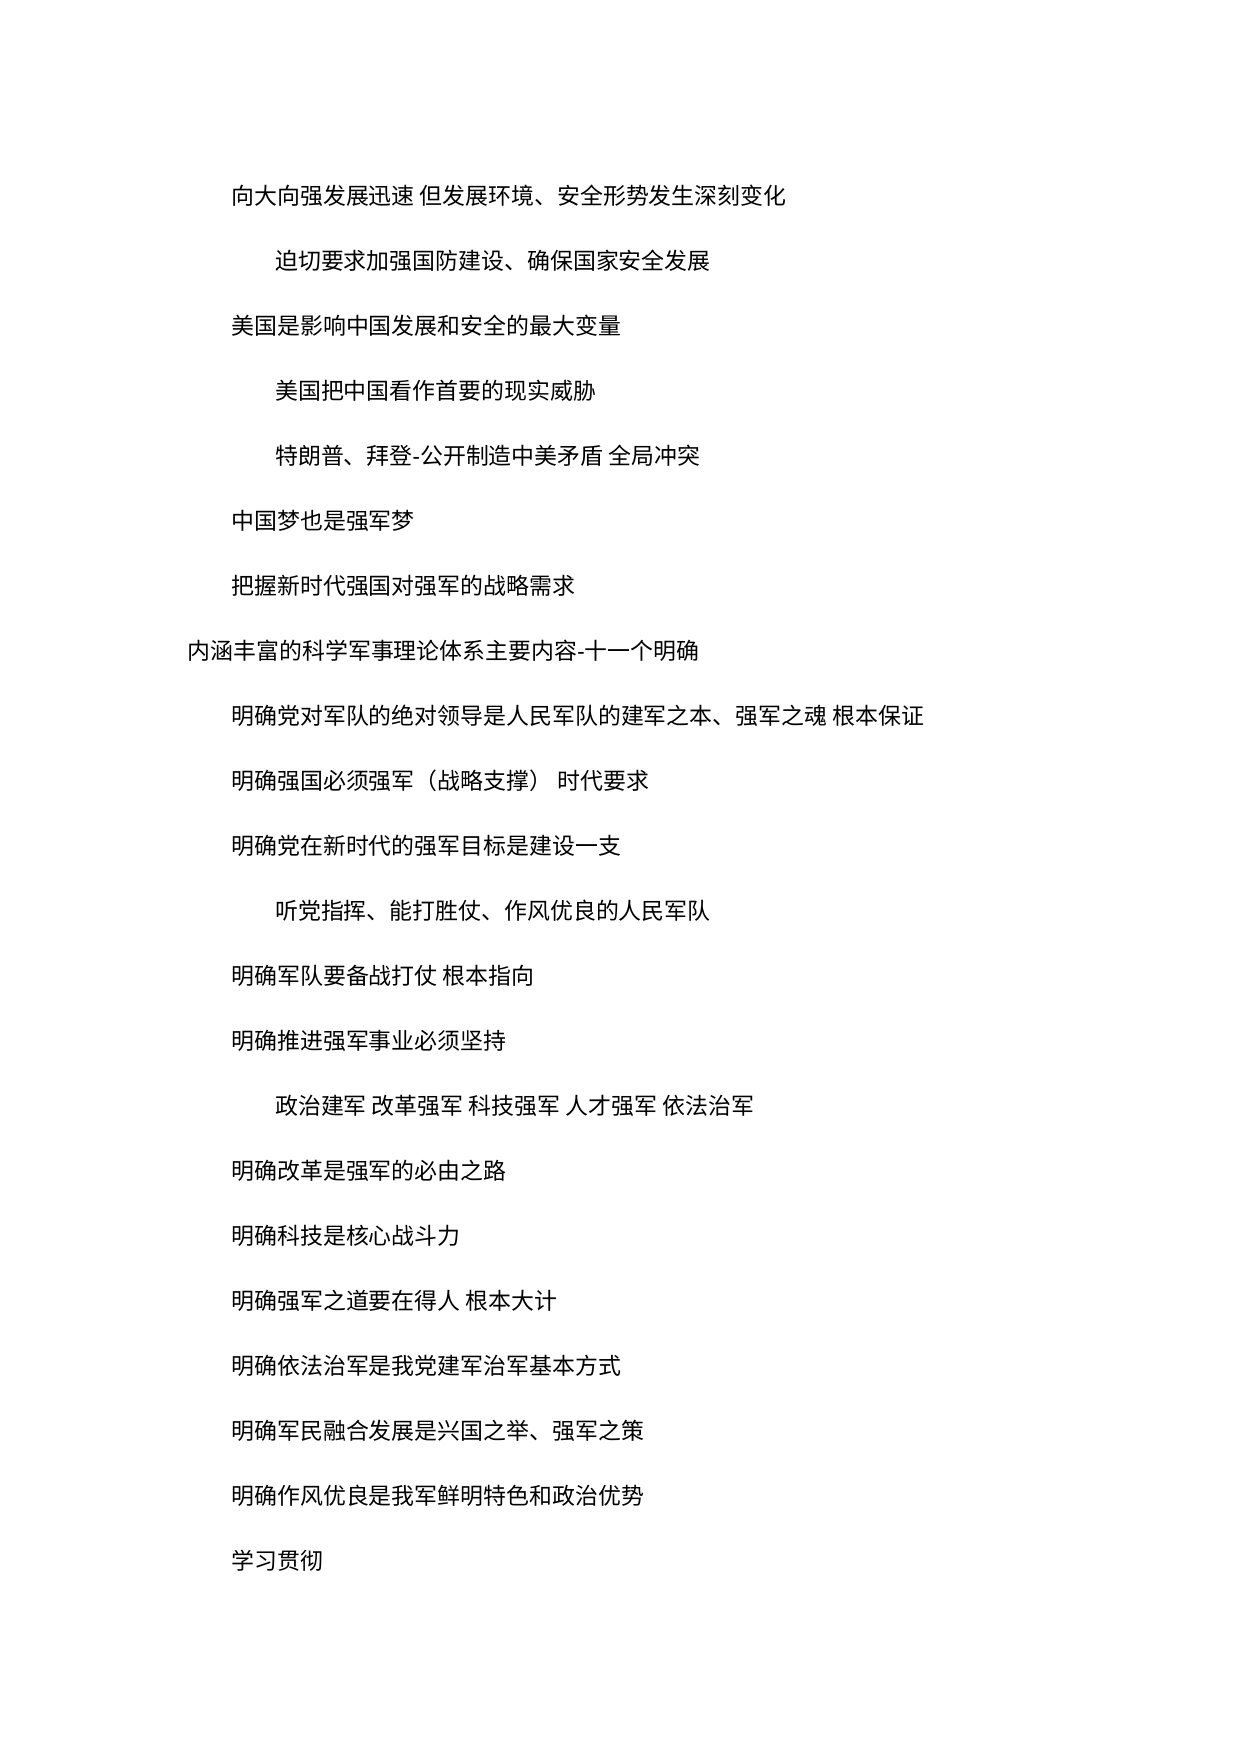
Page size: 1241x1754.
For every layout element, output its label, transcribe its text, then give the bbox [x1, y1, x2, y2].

text 明确军民融合发展是兴国之举、强军之策 [187, 1397, 1053, 1462]
text 迫切要求加强国防建设、确保国家安全发展 [187, 227, 1053, 292]
text 把握新时代强国对强军的战略需求 [187, 552, 1053, 617]
text 明确作风优良是我军鲜明特色和政治优势 [187, 1462, 1053, 1527]
text 政治建军 改革强军 科技强军 人才强军 依法治军 [231, 1072, 1053, 1137]
text 明确党对军队的绝对领导是人民军队的建军之本、强军之魂 根本保证 [187, 682, 1053, 747]
text 明确改革是强军的必由之路 [187, 1137, 1053, 1202]
text 美国是影响中国发展和安全的最大变量 [187, 292, 1053, 357]
text 明确军队要备战打仗 根本指向 [187, 942, 1053, 1007]
text 中国梦也是强军梦 [187, 487, 1053, 552]
text 听党指挥、能打胜仗、作风优良的人民军队 [231, 877, 1053, 942]
text 明确推进强军事业必须坚持 [187, 1007, 1053, 1072]
text 向大向强发展迅速 但发展环境、安全形势发生深刻变化 [187, 162, 1053, 227]
text 美国把中国看作首要的现实威胁 [187, 357, 1053, 422]
text 明确科技是核心战斗力 [187, 1202, 1053, 1267]
text 内涵丰富的科学军事理论体系主要内容-十一个明确 [187, 617, 1053, 682]
text 明确强国必须强军（战略支撑） 时代要求 [187, 747, 1053, 812]
text 特朗普、拜登-公开制造中美矛盾 全局冲突 [187, 422, 1053, 487]
text 学习贯彻 [231, 1527, 1053, 1592]
text 明确依法治军是我党建军治军基本方式 [187, 1332, 1053, 1397]
text 明确强军之道要在得人 根本大计 [187, 1267, 1053, 1332]
text 明确党在新时代的强军目标是建设一支 [187, 812, 1053, 877]
